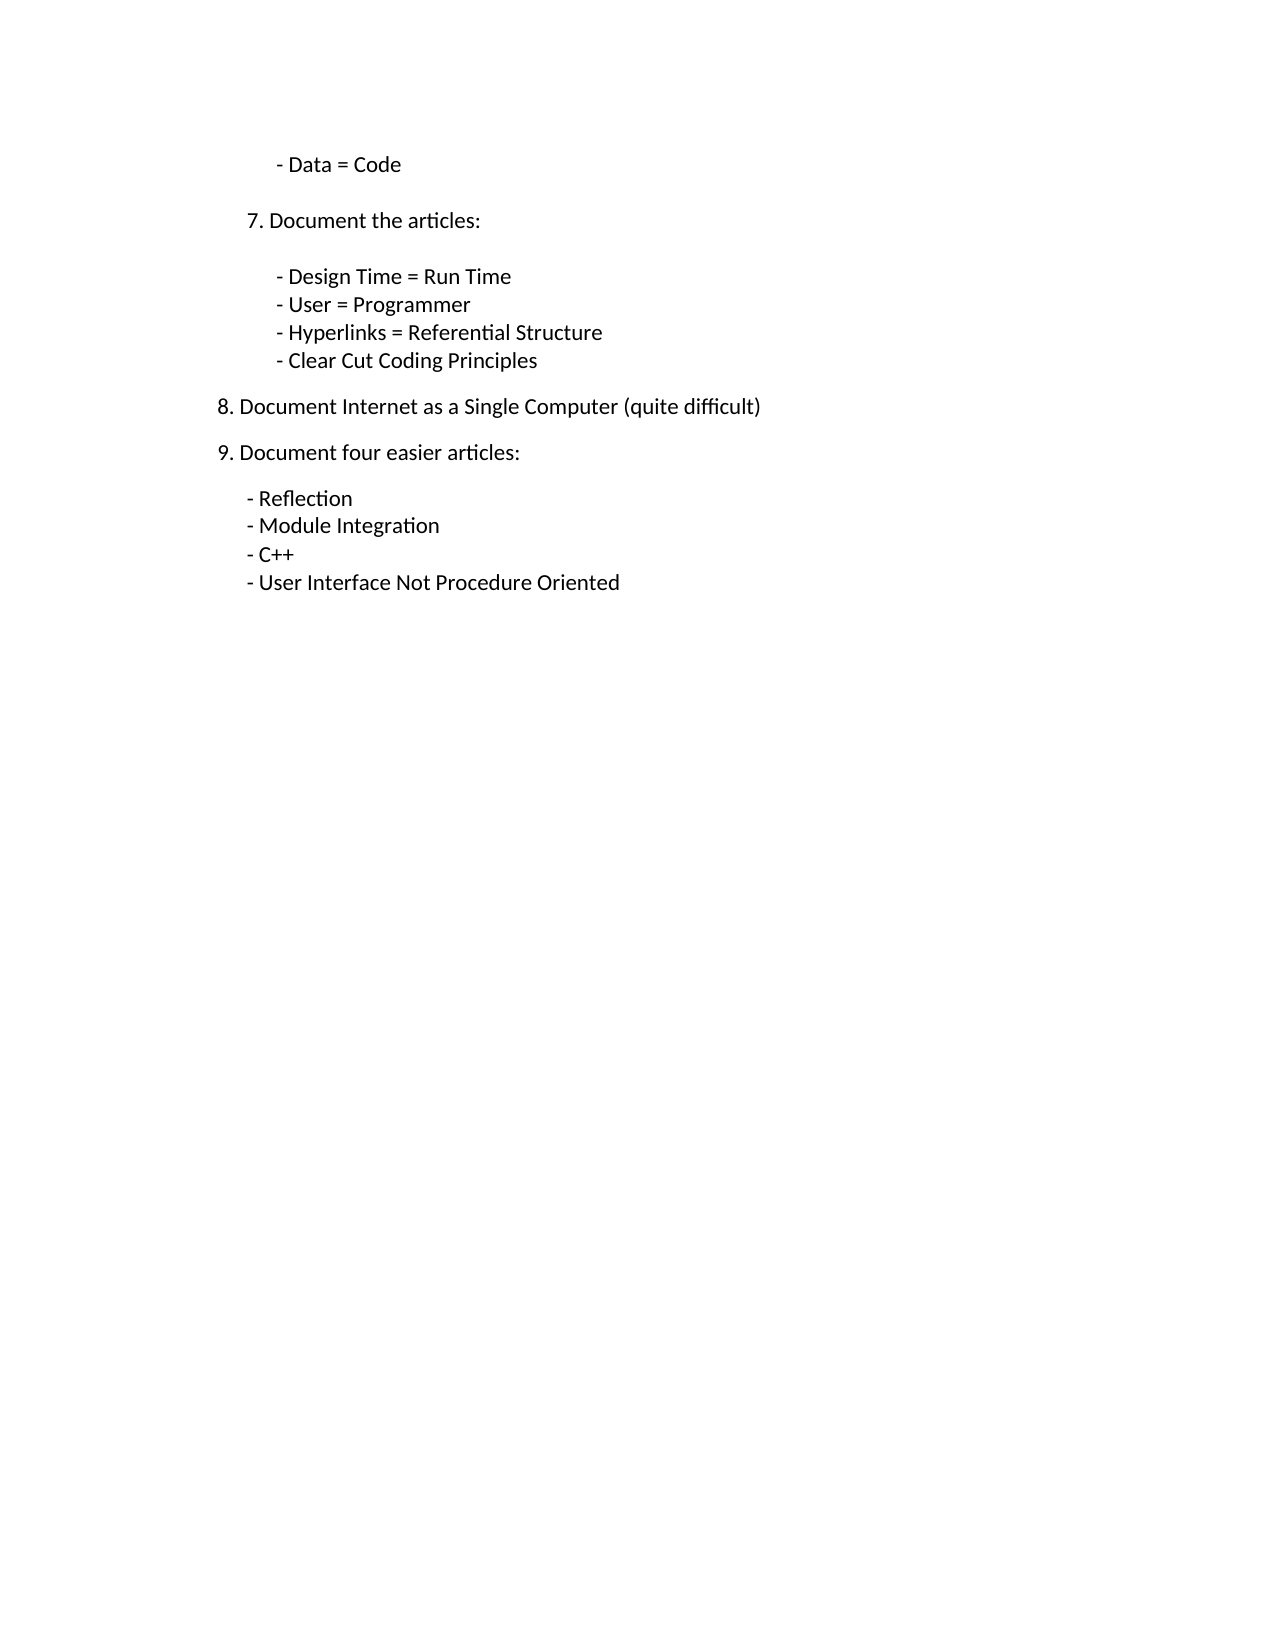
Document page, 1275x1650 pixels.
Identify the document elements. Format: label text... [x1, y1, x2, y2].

text - Design Time = Run Time [276, 262, 1087, 290]
text - Reflection [247, 484, 1087, 512]
text 8. Document Internet as a Single Computer (quite difficult) [217, 392, 1087, 420]
text - User Interface Not Procedure Oriented [247, 568, 1087, 596]
text - Data = Code [276, 150, 1087, 178]
text - User = Programmer [276, 290, 1087, 318]
text 9. Document four easier articles: [217, 438, 1087, 466]
text - Module Integration [247, 512, 1087, 540]
text - C++ [247, 540, 1087, 568]
text - Hyperlinks = Referential Structure [276, 318, 1087, 346]
text 7. Document the articles: [247, 206, 1087, 234]
text - Clear Cut Coding Principles [276, 346, 1087, 374]
